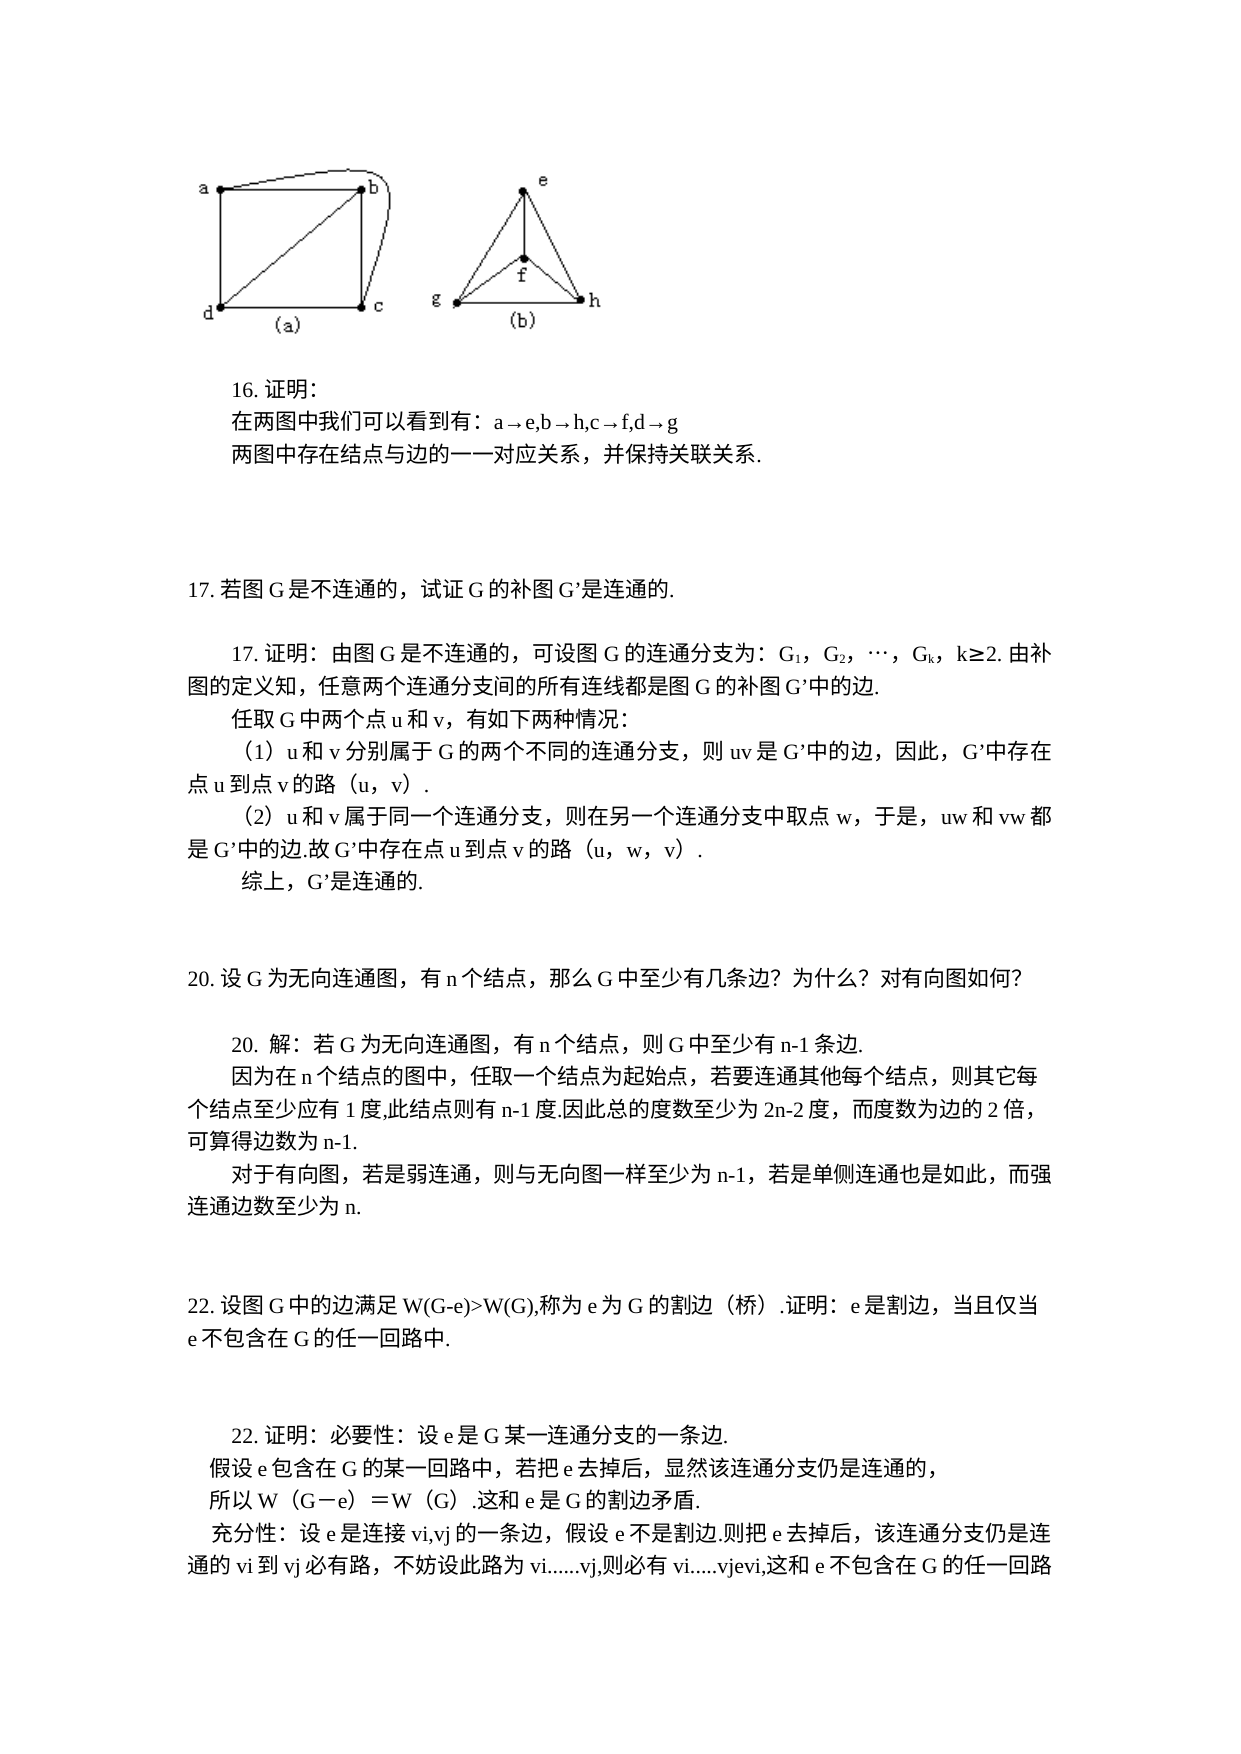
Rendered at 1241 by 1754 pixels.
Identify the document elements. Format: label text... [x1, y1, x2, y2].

text 两图中存在结点与边的一一对应关系，并保持关联关系. [231, 436, 1053, 468]
text 任取G中两个点u和v，有如下两种情况： [187, 701, 1053, 733]
text 17. 证明：由图G是不连通的，可设图G的连通分支为：G1，G2，…，Gk，k≥2. 由补图的定义知，任意两个连通分支间的所有连线都是图G的补图G’中的边. [187, 636, 1053, 701]
picture [187, 161, 610, 337]
text 16. 证明： [231, 371, 1053, 403]
list 设图G中的边满足W(G-e)>W(G),称为e为G的割边（桥）.证明：e是割边，当且仅当e不包含在G的任一回路中. [187, 1287, 1053, 1352]
text 20. 解：若G为无向连通图，有n个结点，则G中至少有n-1条边. [187, 1026, 1053, 1058]
text （2）u和v属于同一个连通分支，则在另一个连通分支中取点w，于是，uw和vw都是G’中的边.故G’中存在点u到点v的路（u，w，v）. [187, 798, 1053, 863]
text （1）u和v分别属于G的两个不同的连通分支，则uv是G’中的边，因此，G’中存在点u到点v的路（u，v）. [187, 733, 1053, 798]
text 综上，G’是连通的. [187, 863, 1053, 896]
text 在两图中我们可以看到有：a→e,b→h,c→f,d→g [231, 403, 1053, 436]
text 20. 设G为无向连通图，有n个结点，那么G中至少有几条边？为什么？对有向图如何？ [187, 961, 1053, 993]
text 因为在n个结点的图中，任取一个结点为起始点，若要连通其他每个结点，则其它每个结点至少应有1度,此结点则有n-1度.因此总的度数至少为2n-2度，而度数为边的2倍，可算得边数为n-1. [187, 1058, 1053, 1156]
text 对于有向图，若是弱连通，则与无向图一样至少为n-1，若是单侧连通也是如此，而强连通边数至少为n. [187, 1156, 1053, 1221]
list 若图G是不连通的，试证G的补图G’是连通的. [187, 571, 1053, 603]
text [187, 1417, 1053, 1580]
